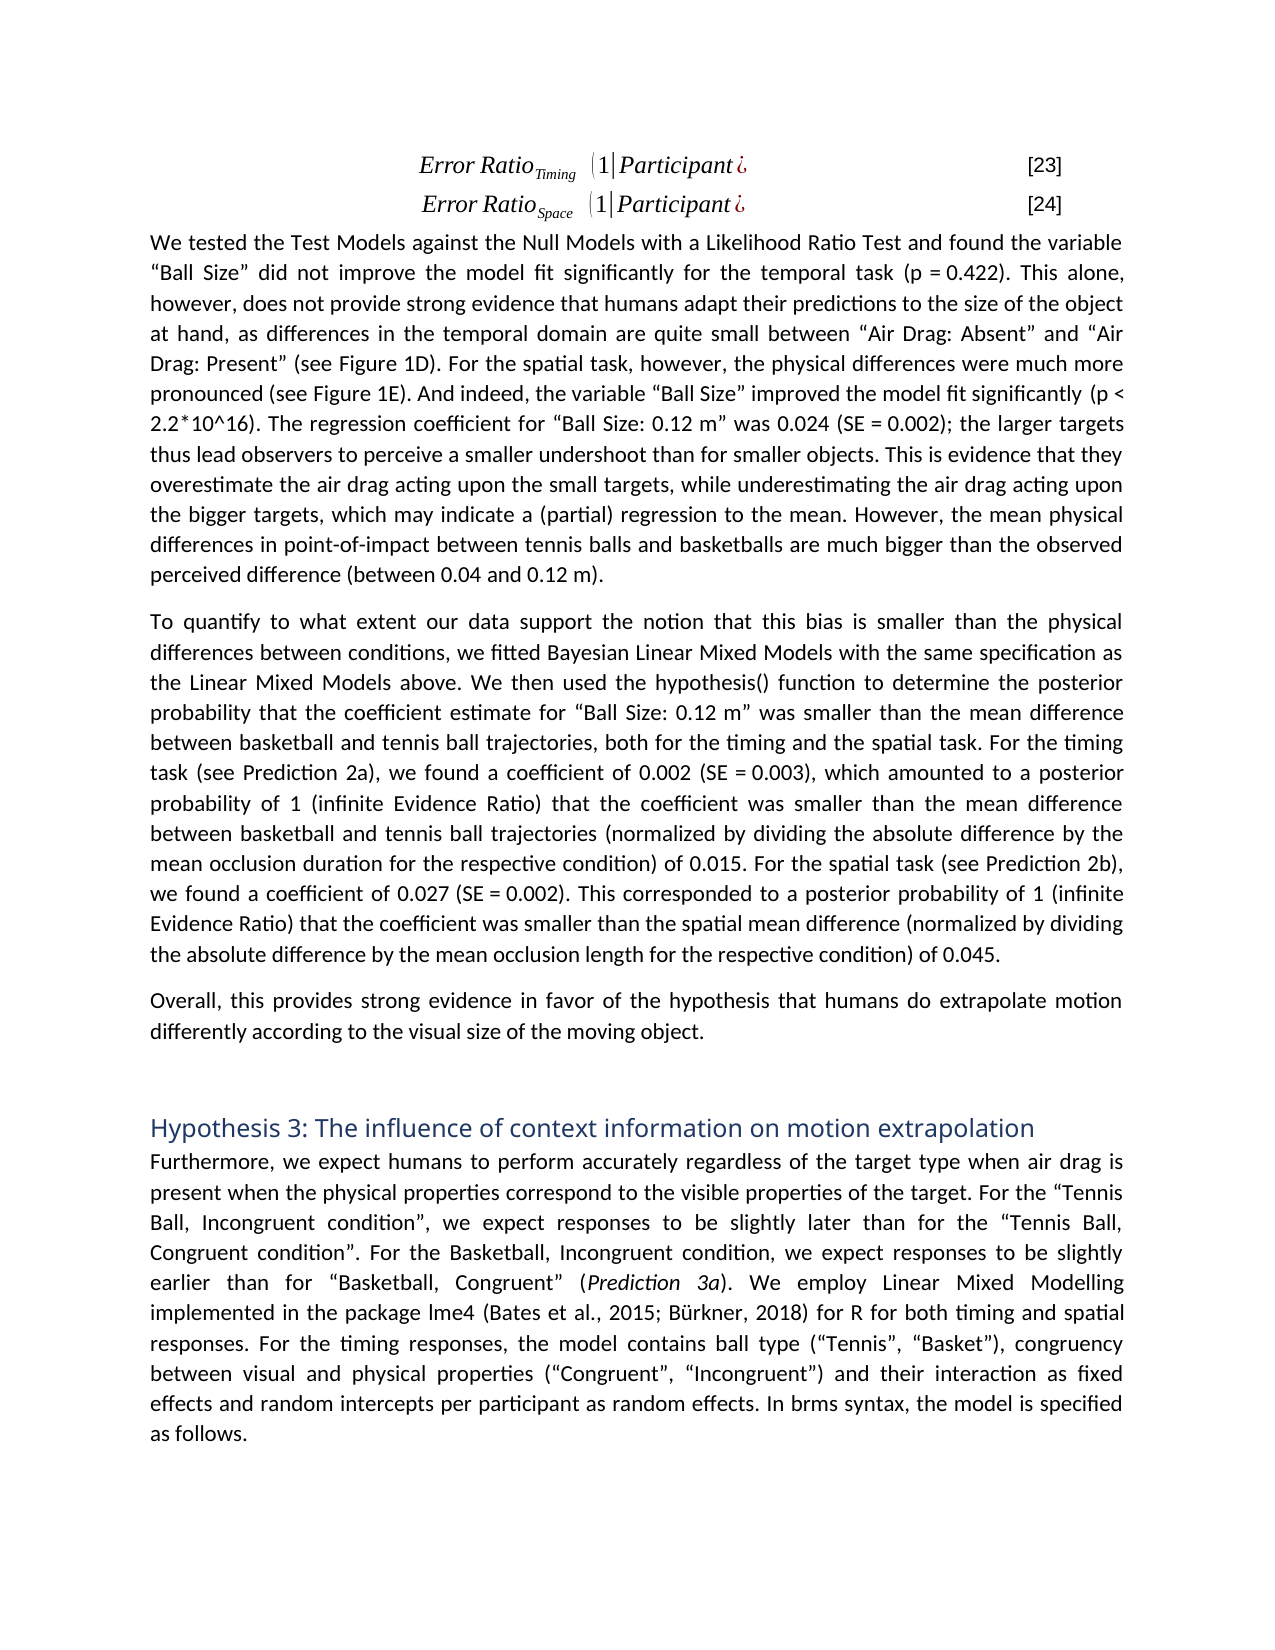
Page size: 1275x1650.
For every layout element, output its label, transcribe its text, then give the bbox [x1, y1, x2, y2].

table_header [23] [1016, 150, 1098, 189]
subtitle Hypothesis 3: The influence of context information on motion extrapolation [150, 1111, 1125, 1145]
table_header [150, 150, 1016, 189]
table_cell [24] [1016, 189, 1098, 228]
text Furthermore, we expect humans to perform accurately regardless of the target type when air drag is present when the physical properties correspond to the visible properties of the target. For the “Tennis Ball, Incongruent condition”, we expect responses to be slightly later than for the “Tennis Ball, Congruent condition”. For the Basketball, Incongruent condition, we expect responses to be slightly earlier than for “Basketball, Congruent” (Prediction 3a). We employ Linear Mixed Modelling implemented in the package lme4 (Bates et al., 2015; Bürkner, 2018) for R for both timing and spatial responses. For the timing responses, the model contains ball type (“Tennis”, “Basket”), congruency between visual and physical properties (“Congruent”, “Incongruent”) and their interaction as fixed effects and random intercepts per participant as random effects. In brms syntax, the model is specified as follows. [150, 1147, 1125, 1447]
text To quantify to what extent our data support the notion that this bias is smaller than the physical differences between conditions, we fitted Bayesian Linear Mixed Models with the same specification as the Linear Mixed Models above. We then used the hypothesis() function to determine the posterior probability that the coefficient estimate for “Ball Size: 0.12 m” was smaller than the mean difference between basketball and tennis ball trajectories, both for the timing and the spatial task. For the timing task (see Prediction 2a), we found a coefficient of 0.002 (SE = 0.003), which amounted to a posterior probability of 1 (infinite Evidence Ratio) that the coefficient was smaller than the mean difference between basketball and tennis ball trajectories (normalized by dividing the absolute difference by the mean occlusion duration for the respective condition) of 0.015. For the spatial task (see Prediction 2b), we found a coefficient of 0.027 (SE = 0.002). This corresponded to a posterior probability of 1 (infinite Evidence Ratio) that the coefficient was smaller than the spatial mean difference (normalized by dividing the absolute difference by the mean occlusion length for the respective condition) of 0.045. [150, 607, 1125, 968]
text Overall, this provides strong evidence in favor of the hypothesis that humans do extrapolate motion differently according to the visual size of the moving object. [150, 987, 1125, 1045]
text We tested the Test Models against the Null Models with a Likelihood Ratio Test and found the variable “Ball Size” did not improve the model fit significantly for the temporal task (p = 0.422). This alone, however, does not provide strong evidence that humans adapt their predictions to the size of the object at hand, as differences in the temporal domain are quite small between “Air Drag: Absent” and “Air Drag: Present” (see Figure 1D). For the spatial task, however, the physical differences were much more pronounced (see Figure 1E). And indeed, the variable “Ball Size” improved the model fit significantly (p < 2.2*10^16). The regression coefficient for “Ball Size: 0.12 m” was 0.024 (SE = 0.002); the larger targets thus lead observers to perceive a smaller undershoot than for smaller objects. This is evidence that they overestimate the air drag acting upon the small targets, while underestimating the air drag acting upon the bigger targets, which may indicate a (partial) regression to the mean. However, the mean physical differences in point-of-impact between tennis balls and basketballs are much bigger than the observed perceived difference (between 0.04 and 0.12 m). [150, 228, 1125, 589]
table_cell [150, 189, 1016, 228]
